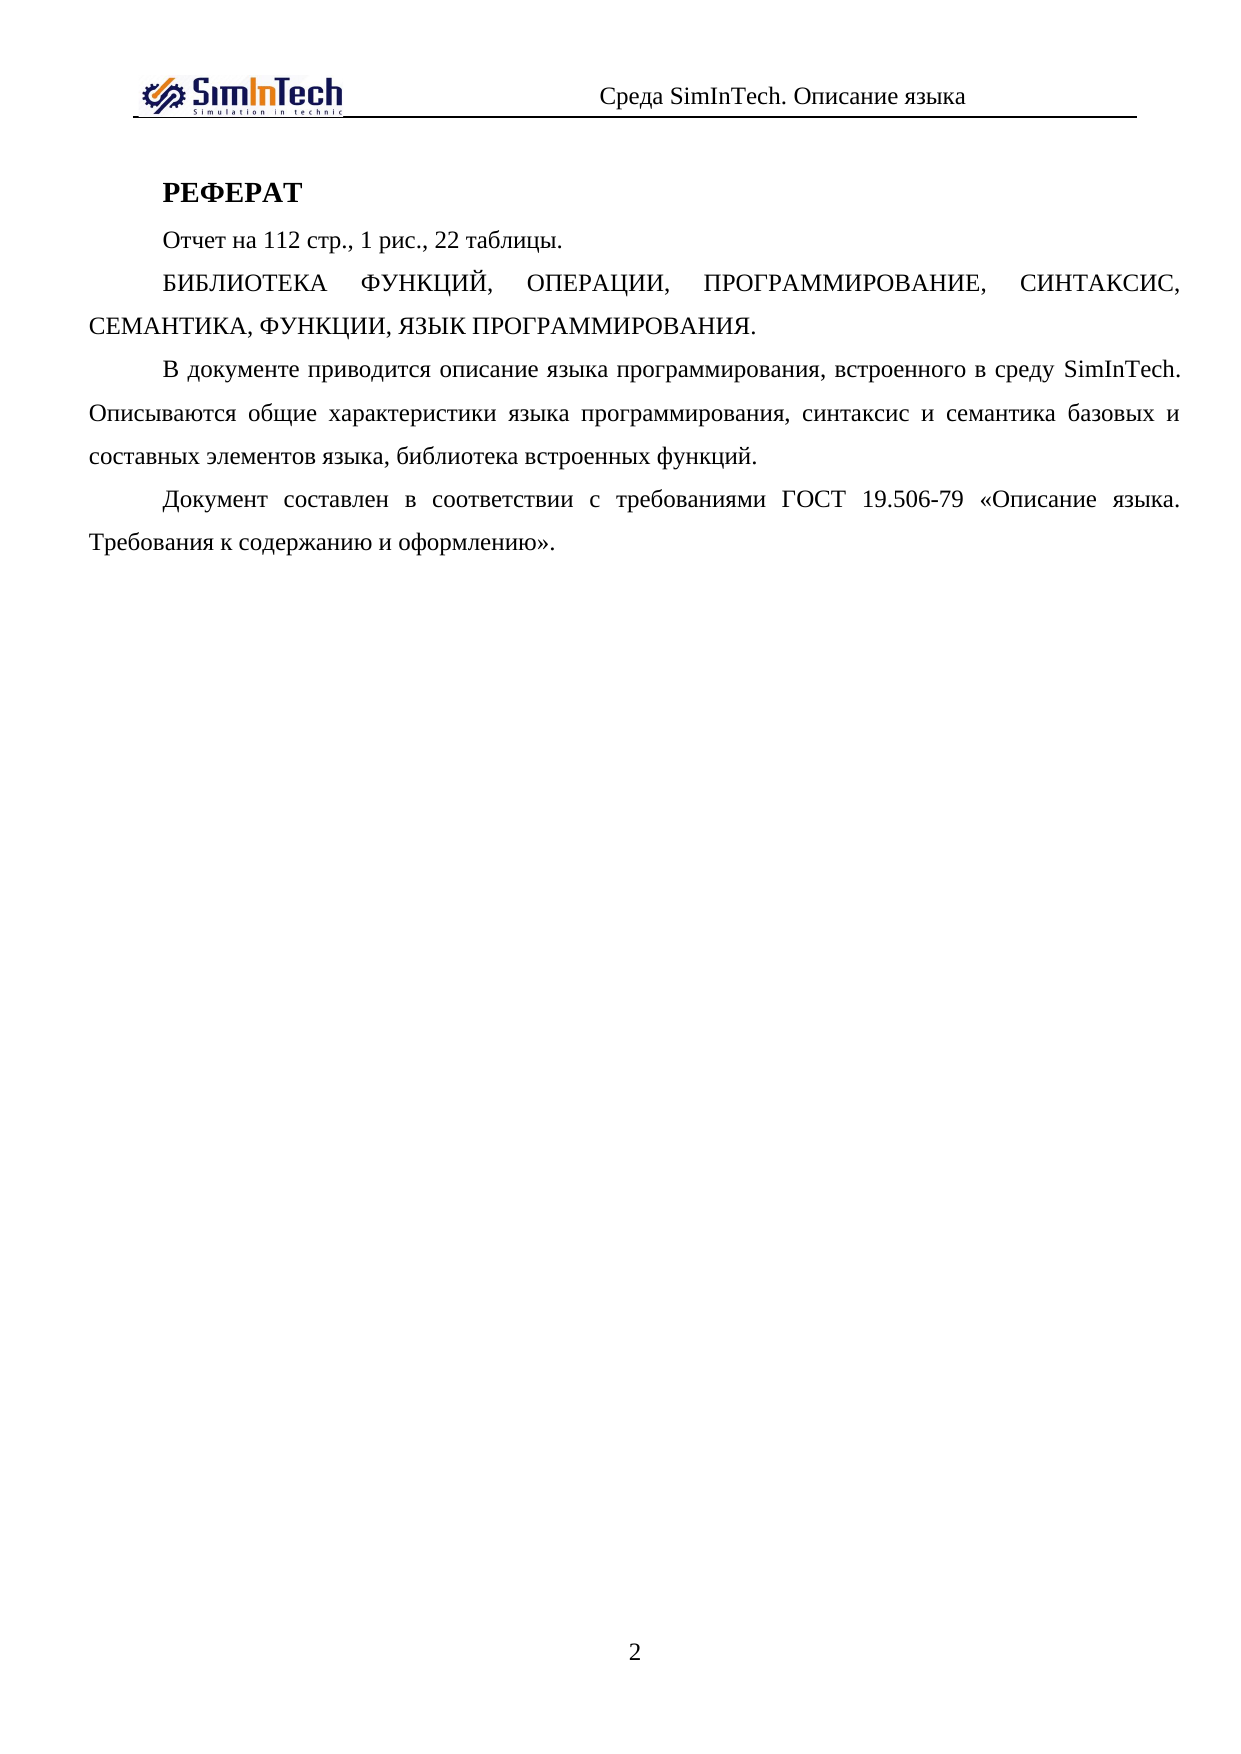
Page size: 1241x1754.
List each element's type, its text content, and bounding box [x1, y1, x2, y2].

text Отчет на 112 стр., 1 рис., 22 таблицы. [89, 225, 1181, 254]
text БИБЛИОТЕКА ФУНКЦИЙ, ОПЕРАЦИИ, ПРОГРАММИРОВАНИЕ, СИНТАКСИС, СЕМАНТИКА, ФУНКЦИИ, ЯЗЫК ПРОГРАММИРОВАНИЯ. [89, 268, 1181, 340]
picture [138, 75, 344, 117]
text В документе приводится описание языка программирования, встроенного в среду SimInTech. Описываются общие характеристики языка программирования, синтаксис и семантика базовых и составных элементов языка, библиотека встроенных функций. [89, 354, 1181, 469]
subtitle Реферат [162, 175, 1181, 208]
text Документ составлен в соответствии с требованиями ГОСТ 19.506-79 «Описание языка. Требования к содержанию и оформлению». [89, 484, 1181, 556]
